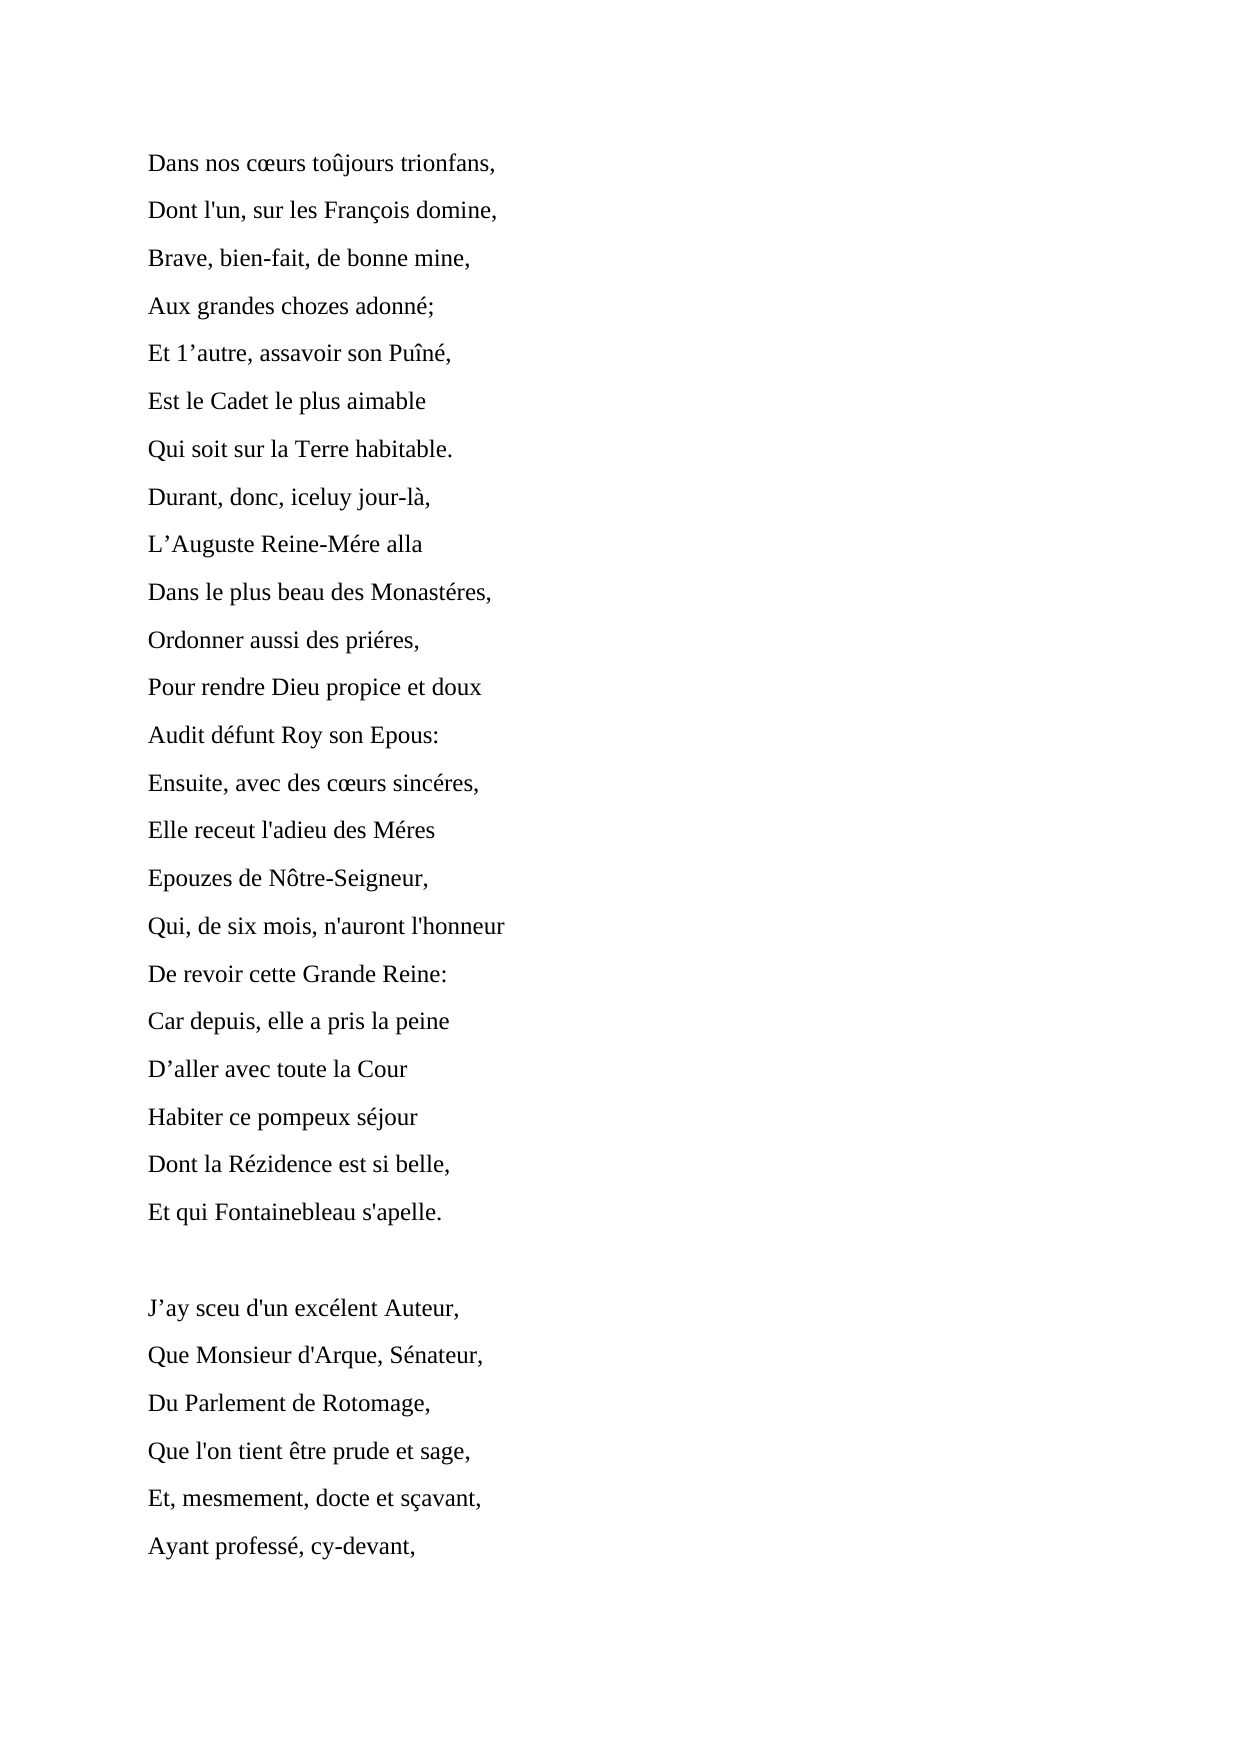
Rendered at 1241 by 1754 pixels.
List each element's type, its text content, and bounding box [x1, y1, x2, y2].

text Ensuite, avec des cœurs sincéres, [148, 768, 1093, 797]
text Aux grandes chozes adonné; [148, 291, 1093, 319]
text Elle receut l'adieu des Méres [148, 816, 1093, 844]
text Habiter ce pompeux séjour [148, 1102, 1093, 1131]
text Qui, de six mois, n'auront l'honneur [148, 911, 1093, 940]
text Dans nos cœurs toûjours trionfans, [148, 148, 1093, 176]
text Ordonner aussi des priéres, [148, 625, 1093, 653]
text Du Parlement de Rotomage, [148, 1388, 1093, 1417]
text L’Auguste Reine-Mére alla [148, 529, 1093, 558]
text De revoir cette Grande Reine: [148, 959, 1093, 987]
text Que l'on tient être prude et sage, [148, 1436, 1093, 1464]
text Ayant professé, cy-devant, [148, 1531, 1093, 1560]
text Que Monsieur d'Arque, Sénateur, [148, 1340, 1093, 1369]
text Dont l'un, sur les François domine, [148, 195, 1093, 224]
text Et, mesmement, docte et sçavant, [148, 1483, 1093, 1512]
text Car depuis, elle a pris la peine [148, 1006, 1093, 1035]
text Dont la Rézidence est si belle, [148, 1149, 1093, 1178]
text Qui soit sur la Terre habitable. [148, 434, 1093, 463]
text D’aller avec toute la Cour [148, 1054, 1093, 1083]
text Et qui Fontainebleau s'apelle. [148, 1197, 1093, 1226]
text Pour rendre Dieu propice et doux [148, 672, 1093, 701]
text J’ay sceu d'un excélent Auteur, [148, 1293, 1093, 1321]
text Brave, bien-fait, de bonne mine, [148, 243, 1093, 272]
text Audit défunt Roy son Epous: [148, 720, 1093, 749]
text Dans le plus beau des Monastéres, [148, 577, 1093, 606]
text Epouzes de Nôtre-Seigneur, [148, 863, 1093, 892]
text Durant, donc, iceluy jour-là, [148, 482, 1093, 510]
text Est le Cadet le plus aimable [148, 386, 1093, 415]
text Et 1’autre, assavoir son Puîné, [148, 338, 1093, 367]
